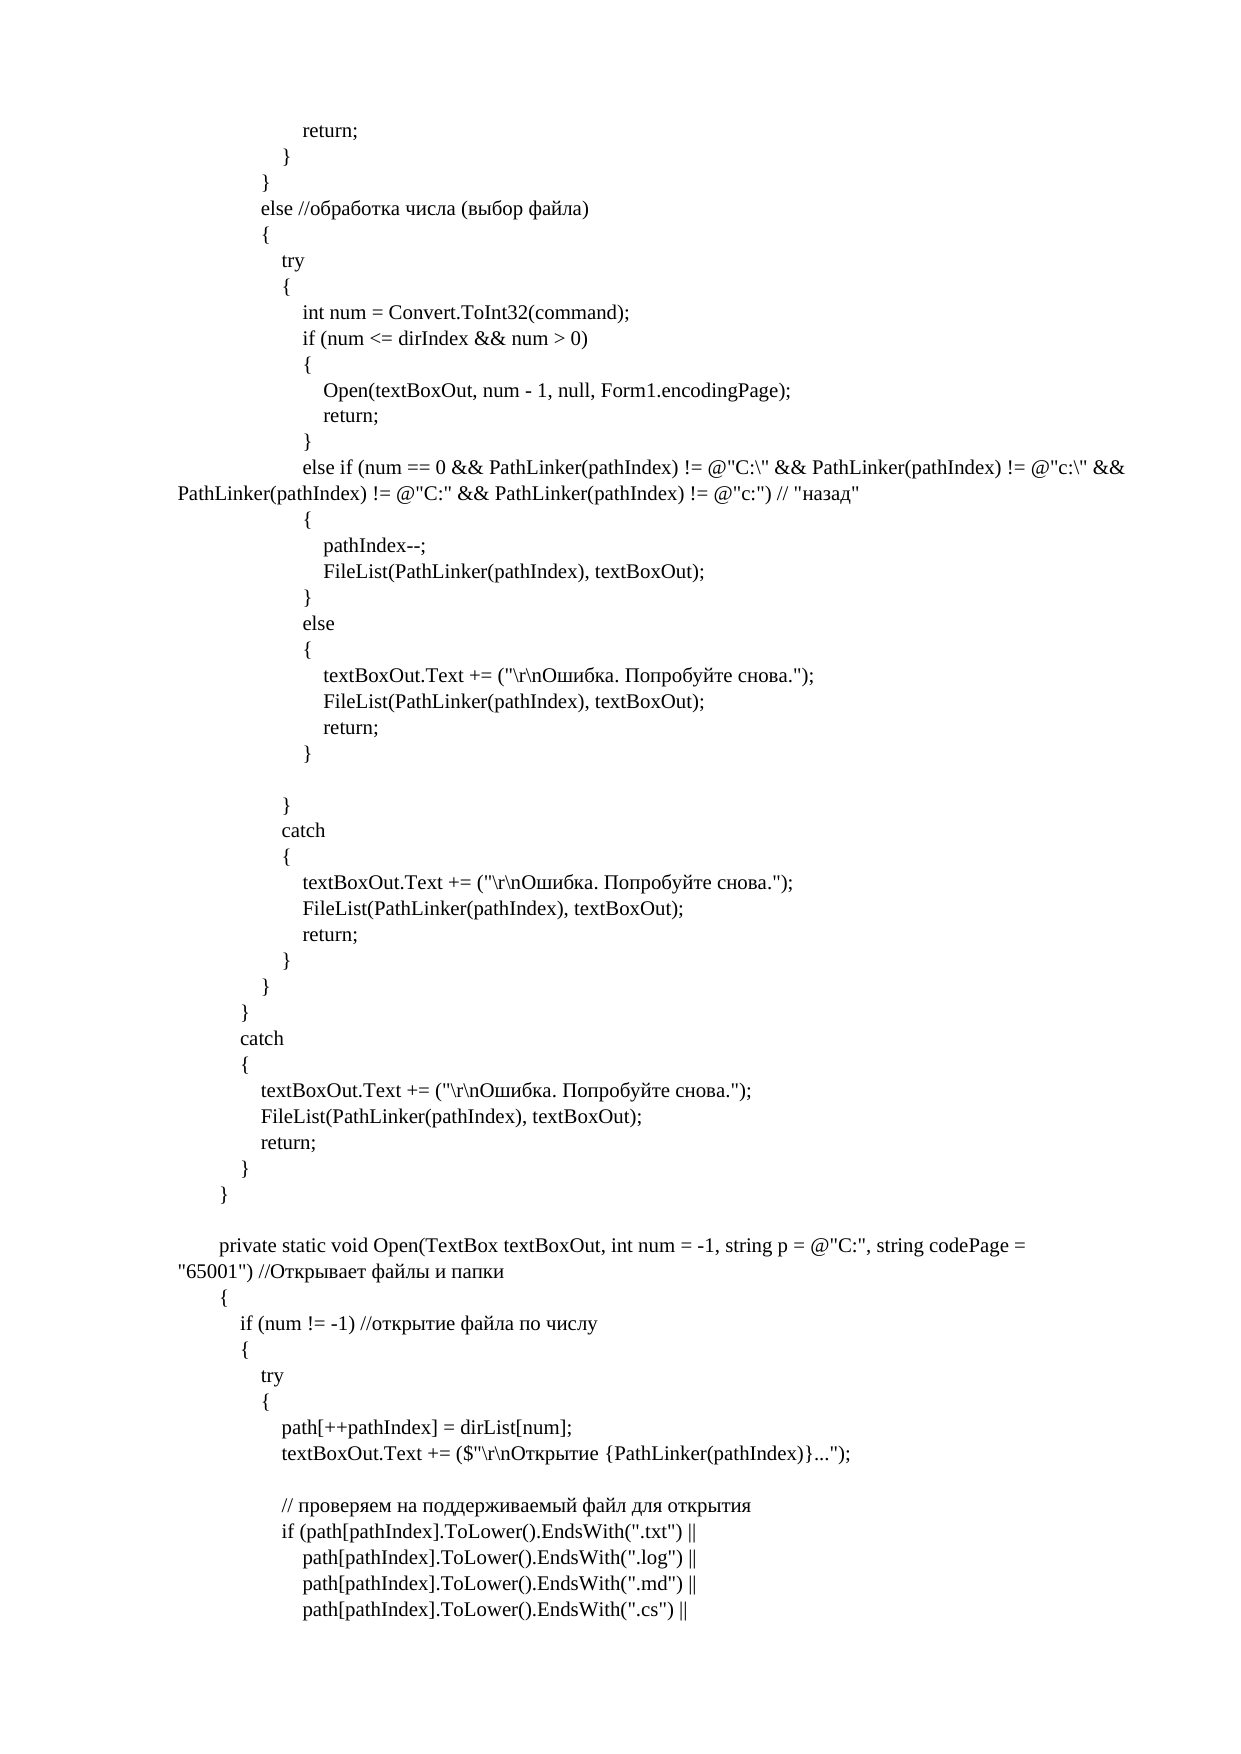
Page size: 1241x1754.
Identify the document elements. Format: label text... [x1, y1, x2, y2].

text { [177, 1389, 1152, 1413]
text return; [177, 715, 1152, 739]
text textBoxOut.Text += ("\r\nОшибка. Попробуйте снова."); [177, 1078, 1152, 1102]
text // проверяем на поддерживаемый файл для открытия [177, 1493, 1152, 1517]
text } [177, 144, 1152, 168]
text else [177, 611, 1152, 635]
text { [177, 844, 1152, 868]
text path[pathIndex].ToLower().EndsWith(".cs") || [177, 1597, 1152, 1621]
text FileList(PathLinker(pathIndex), textBoxOut); [177, 559, 1152, 583]
text try [177, 248, 1152, 272]
text path[pathIndex].ToLower().EndsWith(".md") || [177, 1571, 1152, 1595]
text catch [177, 818, 1152, 842]
text { [177, 1052, 1152, 1076]
text Open(textBoxOut, num - 1, null, Form1.encodingPage); [177, 377, 1152, 402]
text return; [177, 1130, 1152, 1154]
text { [177, 1285, 1152, 1309]
text } [177, 741, 1152, 765]
text } [177, 429, 1152, 453]
text } [177, 170, 1152, 194]
text try [177, 1363, 1152, 1387]
text { [177, 222, 1152, 246]
text } [177, 1182, 1152, 1206]
text } [177, 1000, 1152, 1024]
text if (num <= dirIndex && num > 0) [177, 326, 1152, 350]
text { [177, 637, 1152, 661]
text path[pathIndex].ToLower().EndsWith(".log") || [177, 1545, 1152, 1569]
text FileList(PathLinker(pathIndex), textBoxOut); [177, 1104, 1152, 1128]
text { [177, 507, 1152, 531]
text } [177, 792, 1152, 817]
text if (path[pathIndex].ToLower().EndsWith(".txt") || [177, 1519, 1152, 1543]
text } [177, 974, 1152, 998]
text textBoxOut.Text += ("\r\nОшибка. Попробуйте снова."); [177, 663, 1152, 687]
text { [177, 1337, 1152, 1361]
text catch [177, 1026, 1152, 1050]
text else //обработка числа (выбор файла) [177, 196, 1152, 220]
text return; [177, 118, 1152, 142]
text } [177, 948, 1152, 972]
text } [177, 585, 1152, 609]
text { [177, 274, 1152, 298]
text pathIndex--; [177, 533, 1152, 557]
text int num = Convert.ToInt32(command); [177, 300, 1152, 324]
text private static void Open(TextBox textBoxOut, int num = -1, string p = @"C:", string codePage = "65001") //Открывает файлы и папки [177, 1233, 1152, 1283]
text path[++pathIndex] = dirList[num]; [177, 1415, 1152, 1439]
text FileList(PathLinker(pathIndex), textBoxOut); [177, 896, 1152, 920]
text { [177, 352, 1152, 376]
text else if (num == 0 && PathLinker(pathIndex) != @"C:\" && PathLinker(pathIndex) != @"c:\" && PathLinker(pathIndex) != @"C:" && PathLinker(pathIndex) != @"c:") // "назад" [177, 455, 1152, 505]
text FileList(PathLinker(pathIndex), textBoxOut); [177, 689, 1152, 713]
text } [177, 1156, 1152, 1180]
text return; [177, 922, 1152, 946]
text textBoxOut.Text += ($"\r\nОткрытие {PathLinker(pathIndex)}..."); [177, 1441, 1152, 1465]
text textBoxOut.Text += ("\r\nОшибка. Попробуйте снова."); [177, 870, 1152, 894]
text return; [177, 403, 1152, 427]
text if (num != -1) //открытие файла по числу [177, 1311, 1152, 1335]
